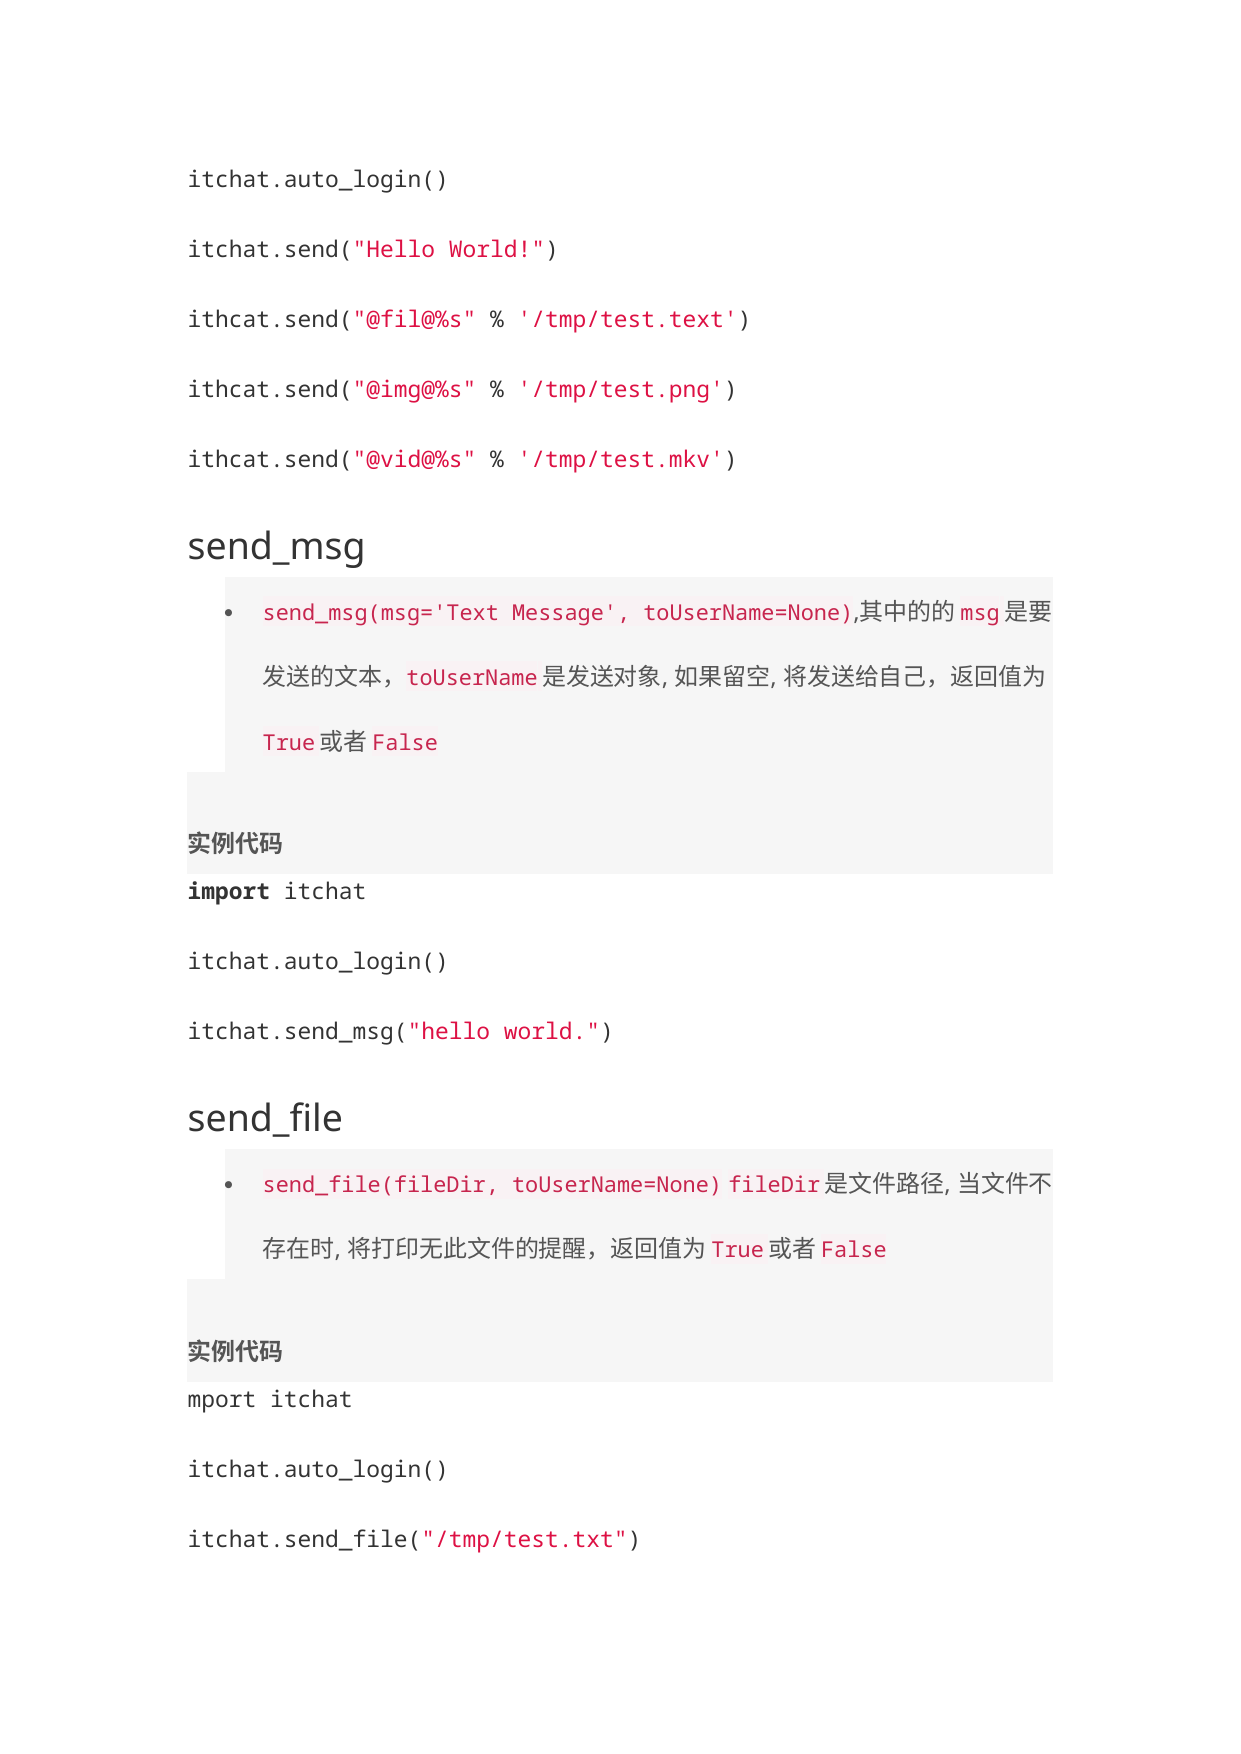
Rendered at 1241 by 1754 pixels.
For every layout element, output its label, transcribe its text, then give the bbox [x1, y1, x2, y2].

list send_msg(msg='Text Message', toUserName=None),其中的的msg是要发送的文本，toUserName是发送对象, 如果留空, 将发送给自己，返回值为True或者False [225, 577, 1053, 772]
text itchat.auto_login() [187, 1452, 1053, 1484]
text mport itchat [187, 1382, 1053, 1414]
list send_file(fileDir, toUserName=None) fileDir是文件路径, 当文件不存在时, 将打印无此文件的提醒，返回值为True或者False [225, 1149, 1053, 1279]
text 实例代码 [187, 1317, 1053, 1382]
text itchat.send("Hello World!") [187, 232, 1053, 264]
text ithcat.send("@vid@%s" % '/tmp/test.mkv') [187, 442, 1053, 474]
text ithcat.send("@img@%s" % '/tmp/test.png') [187, 372, 1053, 404]
text send_msg [187, 512, 1053, 577]
text ithcat.send("@fil@%s" % '/tmp/test.text') [187, 302, 1053, 334]
text itchat.send_msg("hello world.") [187, 1014, 1053, 1047]
text itchat.auto_login() [187, 944, 1053, 977]
text itchat.auto_login() [187, 162, 1053, 194]
text 实例代码 [187, 809, 1053, 874]
text itchat.send_file("/tmp/test.txt") [187, 1522, 1053, 1554]
text import itchat [187, 874, 1053, 907]
text send_file [187, 1084, 1053, 1149]
